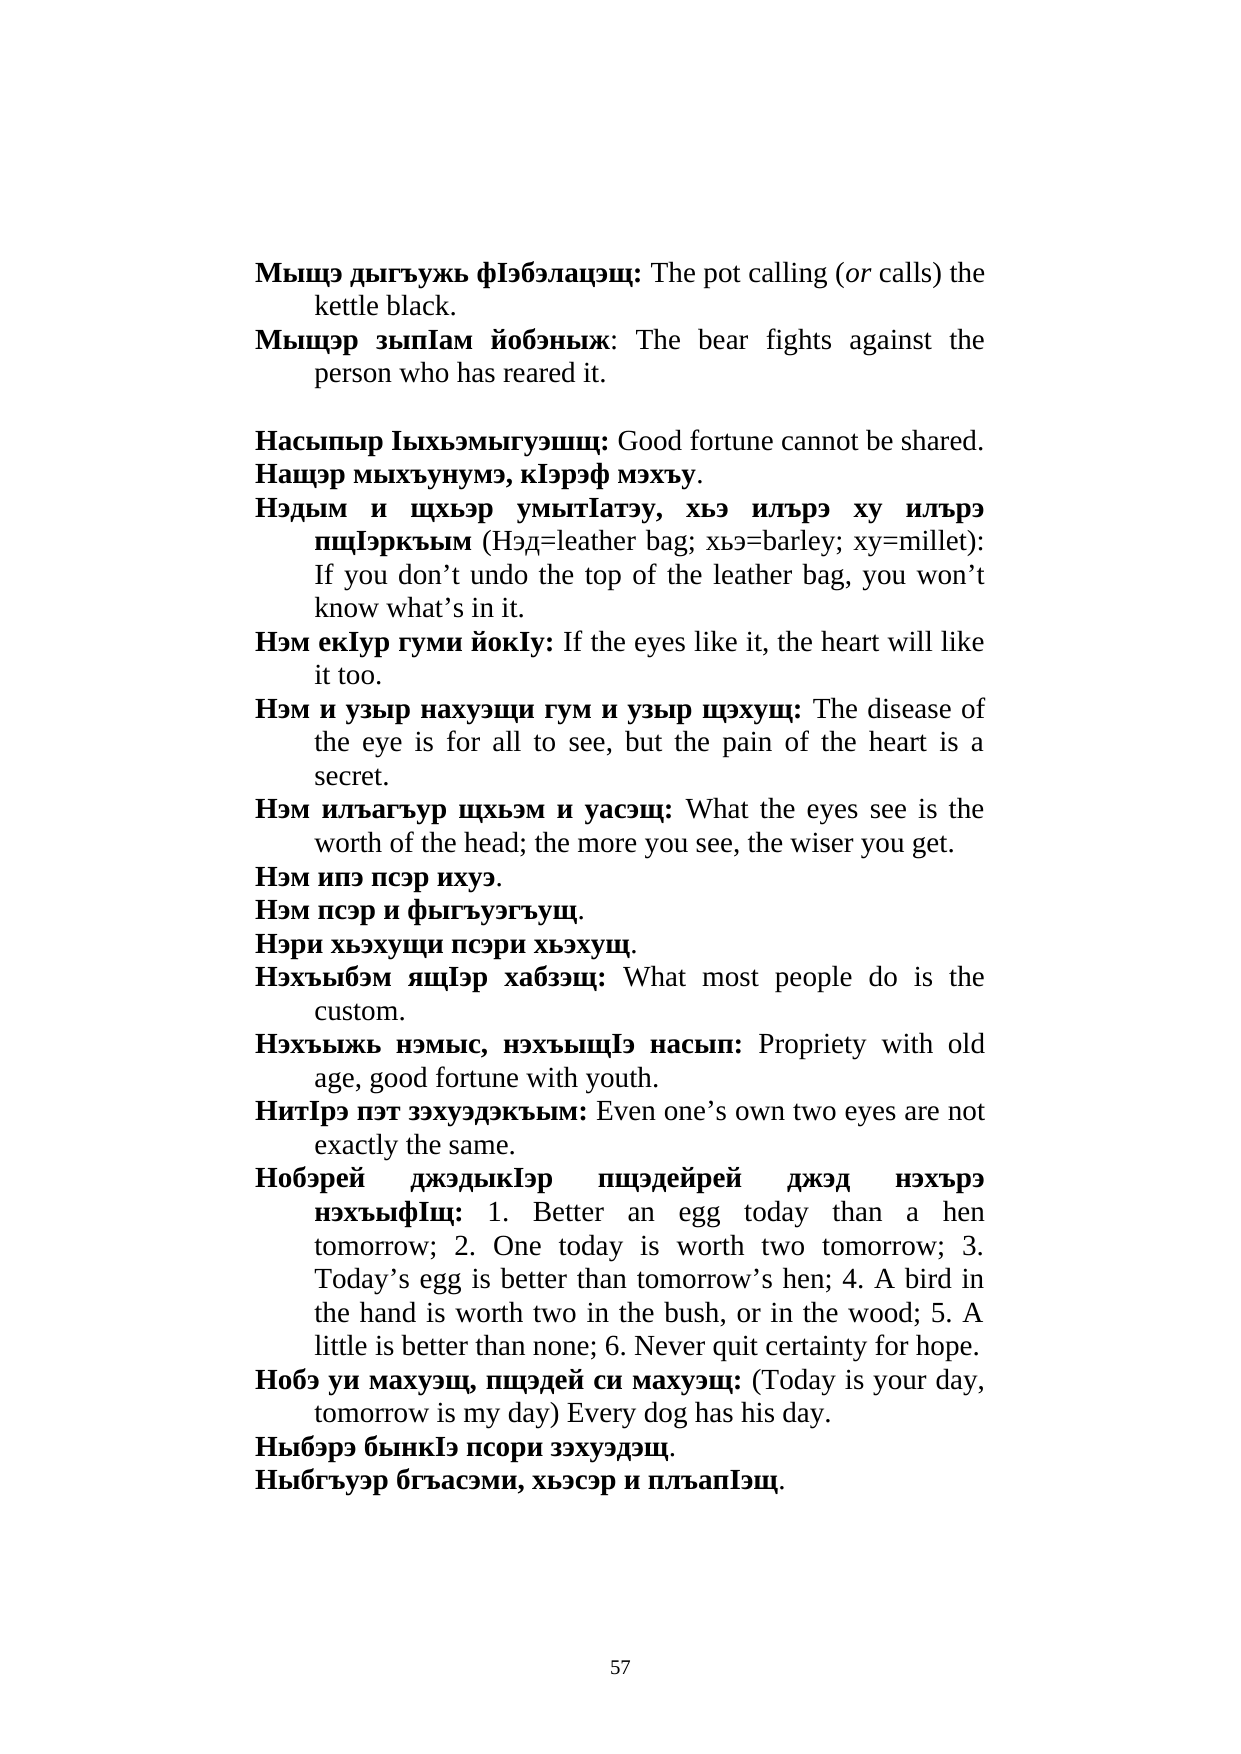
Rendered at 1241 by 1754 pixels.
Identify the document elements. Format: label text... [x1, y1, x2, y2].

text Ныбэрэ бынкIэ псори зэхуэдэщ. [255, 1429, 985, 1462]
text Нэхъыбэм ящIэр хабзэщ: What most people do is the custom. [255, 959, 985, 1026]
text Нэхъыжь нэмыс, нэхъыщIэ насып: Propriety with old age, good fortune with youth. [255, 1026, 985, 1093]
text Насыпыр Iыхьэмыгуэшщ: Good fortune cannot be shared. [255, 423, 985, 456]
text Нэм илъагъур щхьэм и уасэщ: What the eyes see is the worth of the head; the more you see, the wiser you get. [255, 792, 985, 859]
text Нэм и узыр нахуэщи гум и узыр щэхущ: The disease of the eye is for all to see, but the pain of the heart is a secret. [255, 691, 985, 792]
text Нэм псэр и фыгъуэгъущ. [255, 892, 985, 926]
text Нобэ уи махуэщ, пщэдей си махуэщ: (Today is your day, tomorrow is my day) Every dog has his day. [255, 1362, 985, 1429]
text Мыщэ дыгъужь фIэбэлацэщ: The pot calling (or calls) the kettle black. [255, 255, 985, 322]
text Ныбгъуэр бгъасэми, хьэсэр и плъапIэщ. [255, 1462, 985, 1496]
text Нэм ипэ псэр ихуэ. [255, 859, 985, 892]
text Нэри хьэхущи псэри хьэхущ. [255, 926, 985, 959]
text Нащэр мыхъунумэ, кIэрэф мэхъу. [255, 456, 985, 490]
text Нэм екIур гуми йокIу: If the eyes like it, the heart will like it too. [255, 624, 985, 691]
text Мыщэр зыпIам йобэныж: The bear fights against the person who has reared it. [255, 322, 985, 389]
text Нобэрей джэдыкIэр пщэдейрей джэд нэхърэ нэхъыфIщ: 1. Better an egg today than a hen tomorrow; 2. One today is worth two tomorrow; 3. Today’s egg is better than tomorrow’s hen; 4. A bird in the hand is worth two in the bush, or in the wood; 5. A little is better than none; 6. Never quit certainty for hope. [255, 1161, 985, 1362]
text НитIрэ пэт зэхуэдэкъым: Even one’s own two eyes are not exactly the same. [255, 1093, 985, 1161]
text Нэдым и щхьэр умытIатэу, хьэ илърэ ху илърэ пщIэркъым (Нэд=leather bag; хьэ=barley; ху=millet): If you don’t undo the top of the leather bag, you won’t know what’s in it. [255, 490, 985, 624]
